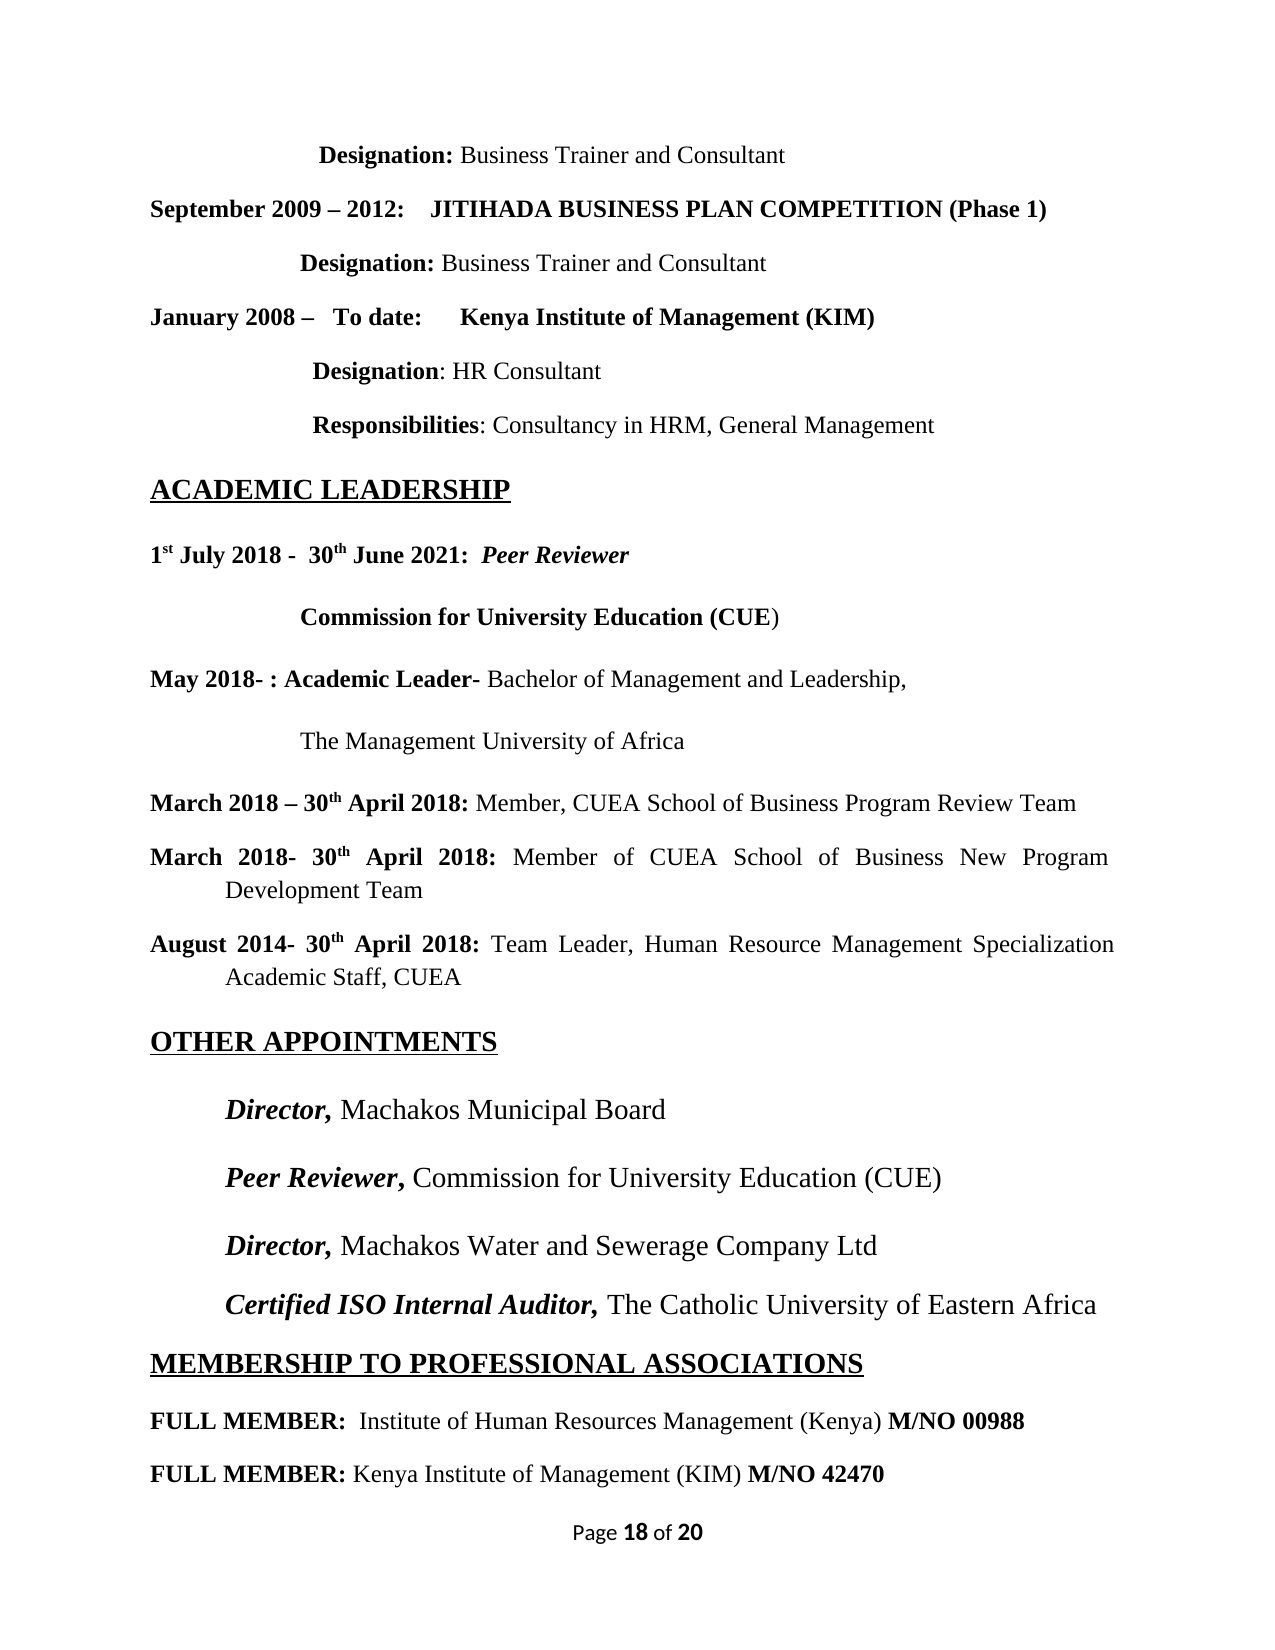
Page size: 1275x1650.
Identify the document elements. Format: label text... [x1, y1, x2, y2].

text The Management University of Africa [150, 726, 1125, 755]
text Director, Machakos Municipal Board [150, 1092, 1125, 1126]
text Designation: HR Consultant [150, 356, 1125, 385]
text Responsibilities: Consultancy in HRM, General Management [225, 410, 1125, 439]
text Commission for University Education (CUE) [150, 602, 1125, 631]
text Certified ISO Internal Auditor, The Catholic University of Eastern Africa [150, 1287, 1125, 1321]
text May 2018- : Academic Leader- Bachelor of Management and Leadership, [150, 664, 1125, 693]
text Designation: Business Trainer and Consultant [150, 141, 1125, 169]
text MEMBERSHIP TO PROFESSIONAL ASSOCIATIONS [150, 1346, 1125, 1380]
text Peer Reviewer, Commission for University Education (CUE) [150, 1160, 1125, 1193]
text OTHER APPOINTMENTS [150, 1024, 1125, 1058]
text 1st July 2018 - 30th June 2021: Peer Reviewer [150, 540, 1125, 568]
text FULL MEMBER: Institute of Human Resources Management (Kenya) M/NO 00988 [150, 1406, 1125, 1434]
text September 2009 – 2012: JITIHADA BUSINESS PLAN COMPETITION (Phase 1) [150, 194, 1125, 223]
text January 2008 – To date: Kenya Institute of Management (KIM) [150, 302, 1125, 331]
text March 2018- 30th April 2018: Member of CUEA School of Business New Program Development Team [150, 842, 1125, 904]
text FULL MEMBER: Kenya Institute of Management (KIM) M/NO 42470 [150, 1459, 1125, 1488]
text Designation: Business Trainer and Consultant [150, 248, 1125, 277]
text Director, Machakos Water and Sewerage Company Ltd [150, 1228, 1125, 1261]
text March 2018 – 30th April 2018: Member, CUEA School of Business Program Review Team [150, 788, 1125, 817]
text August 2014- 30th April 2018: Team Leader, Human Resource Management Specialization Academic Staff, CUEA [150, 929, 1125, 991]
text ACADEMIC LEADERSHIP [150, 472, 1125, 506]
